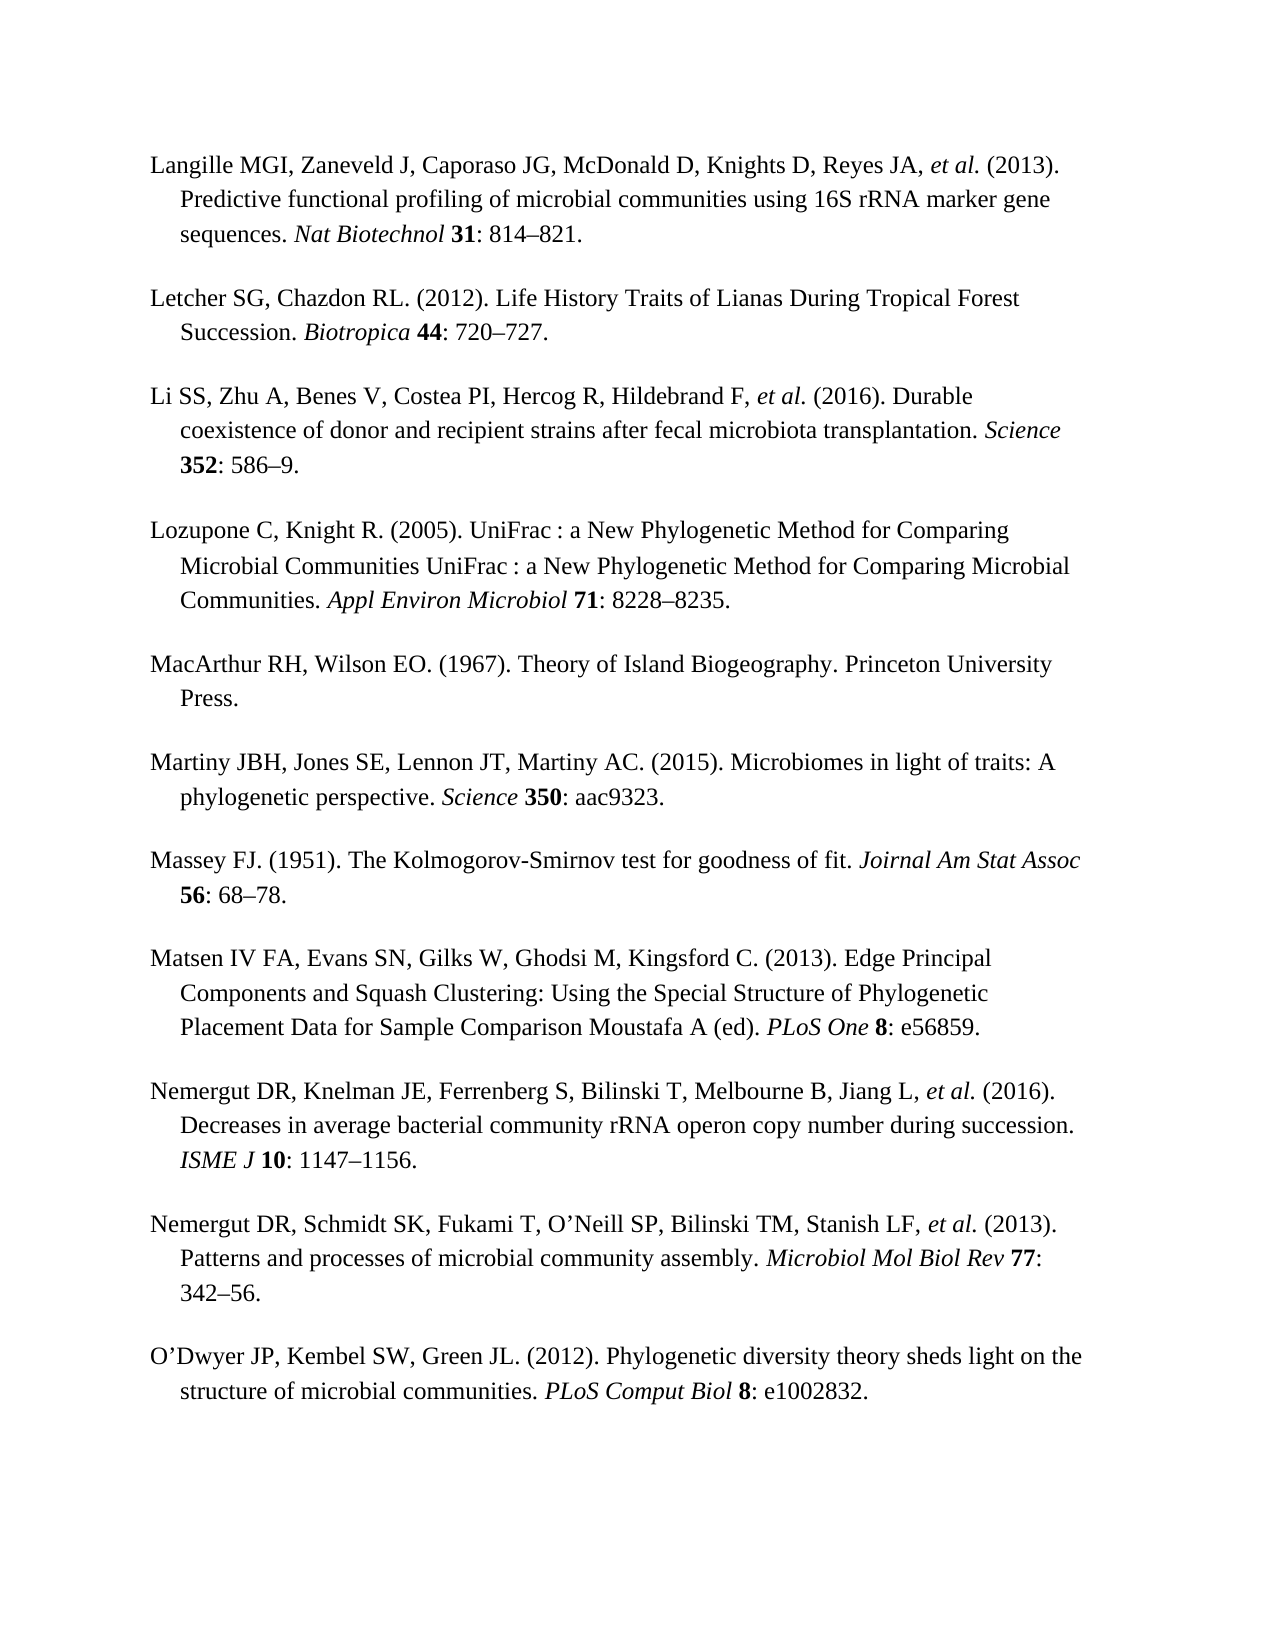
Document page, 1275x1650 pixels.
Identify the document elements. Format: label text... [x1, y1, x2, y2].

text Li SS, Zhu A, Benes V, Costea PI, Hercog R, Hildebrand F, et al. (2016). Durable coexistence of donor and recipient strains after fecal microbiota transplantation. Science 352: 586–9. [150, 381, 1095, 478]
text Martiny JBH, Jones SE, Lennon JT, Martiny AC. (2015). Microbiomes in light of traits: A phylogenetic perspective. Science 350: aac9323. [150, 747, 1095, 810]
text Massey FJ. (1951). The Kolmogorov-Smirnov test for goodness of fit. Joirnal Am Stat Assoc 56: 68–78. [150, 845, 1095, 908]
text Matsen IV FA, Evans SN, Gilks W, Ghodsi M, Kingsford C. (2013). Edge Principal Components and Squash Clustering: Using the Special Structure of Phylogenetic Placement Data for Sample Comparison Moustafa A (ed). PLoS One 8: e56859. [150, 943, 1095, 1041]
text Langille MGI, Zaneveld J, Caporaso JG, McDonald D, Knights D, Reyes JA, et al. (2013). Predictive functional profiling of microbial communities using 16S rRNA marker gene sequences. Nat Biotechnol 31: 814–821. [150, 150, 1095, 248]
text Letcher SG, Chazdon RL. (2012). Life History Traits of Lianas During Tropical Forest Succession. Biotropica 44: 720–727. [150, 283, 1095, 346]
text O’Dwyer JP, Kembel SW, Green JL. (2012). Phylogenetic diversity theory sheds light on the structure of microbial communities. PLoS Comput Biol 8: e1002832. [150, 1341, 1095, 1404]
text MacArthur RH, Wilson EO. (1967). Theory of Island Biogeography. Princeton University Press. [150, 649, 1095, 712]
text Nemergut DR, Schmidt SK, Fukami T, O’Neill SP, Bilinski TM, Stanish LF, et al. (2013). Patterns and processes of microbial community assembly. Microbiol Mol Biol Rev 77: 342–56. [150, 1209, 1095, 1306]
text Nemergut DR, Knelman JE, Ferrenberg S, Bilinski T, Melbourne B, Jiang L, et al. (2016). Decreases in average bacterial community rRNA operon copy number during succession. ISME J 10: 1147–1156. [150, 1076, 1095, 1174]
text Lozupone C, Knight R. (2005). UniFrac : a New Phylogenetic Method for Comparing Microbial Communities UniFrac : a New Phylogenetic Method for Comparing Microbial Communities. Appl Environ Microbiol 71: 8228–8235. [150, 513, 1095, 614]
